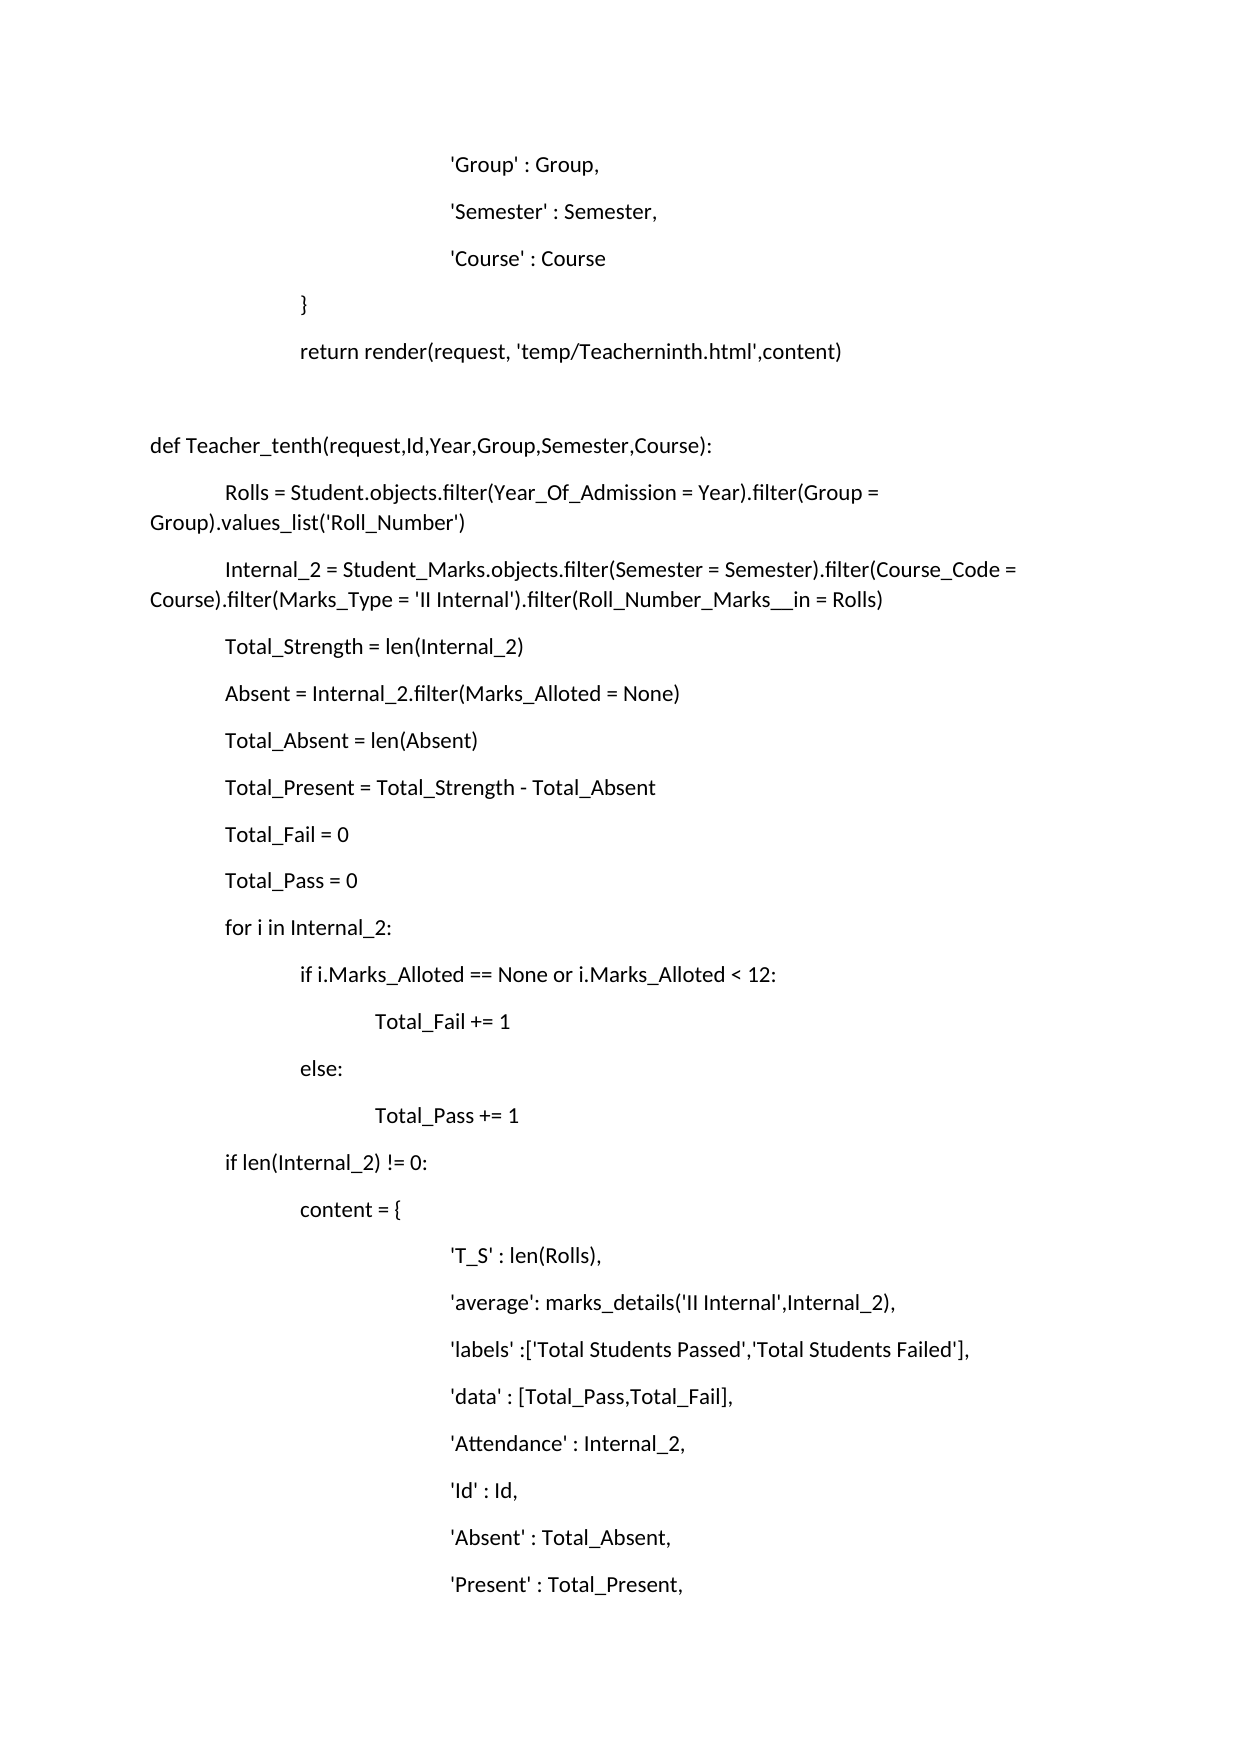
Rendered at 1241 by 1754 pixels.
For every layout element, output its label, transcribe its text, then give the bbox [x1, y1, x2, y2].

text if i.Marks_Alloted == None or i.Marks_Alloted < 12: [150, 960, 1090, 988]
text for i in Internal_2: [150, 913, 1090, 942]
text 'data' : [Total_Pass,Total_Fail], [150, 1382, 1090, 1410]
text 'average': marks_details('II Internal',Internal_2), [150, 1288, 1090, 1317]
text Total_Pass = 0 [150, 867, 1090, 895]
text Absent = Internal_2.filter(Marks_Alloted = None) [150, 679, 1090, 707]
text 'Present' : Total_Present, [150, 1570, 1090, 1598]
text 'T_S' : len(Rolls), [150, 1242, 1090, 1270]
text 'Semester' : Semester, [150, 197, 1090, 225]
text Internal_2 = Student_Marks.objects.filter(Semester = Semester).filter(Course_Code = Course).filter(Marks_Type = 'II Internal').filter(Roll_Number_Marks__in = Rolls) [150, 555, 1090, 613]
text Total_Fail += 1 [150, 1007, 1090, 1035]
text else: [150, 1054, 1090, 1082]
text Total_Pass += 1 [150, 1101, 1090, 1129]
text return render(request, 'temp/Teacherninth.html',content) [150, 337, 1090, 366]
text 'Group' : Group, [150, 150, 1090, 178]
text Total_Absent = len(Absent) [150, 726, 1090, 754]
text 'Id' : Id, [150, 1476, 1090, 1504]
text 'Absent' : Total_Absent, [150, 1523, 1090, 1551]
text Total_Fail = 0 [150, 820, 1090, 848]
text Total_Strength = len(Internal_2) [150, 632, 1090, 660]
text Rolls = Student.objects.filter(Year_Of_Admission = Year).filter(Group = Group).values_list('Roll_Number') [150, 478, 1090, 536]
text content = { [150, 1195, 1090, 1223]
text if len(Internal_2) != 0: [150, 1148, 1090, 1176]
text } [150, 291, 1090, 319]
text 'Attendance' : Internal_2, [150, 1429, 1090, 1457]
text 'labels' :['Total Students Passed','Total Students Failed'], [150, 1335, 1090, 1363]
text def Teacher_tenth(request,Id,Year,Group,Semester,Course): [150, 431, 1090, 459]
text Total_Present = Total_Strength - Total_Absent [150, 773, 1090, 801]
text 'Course' : Course [150, 244, 1090, 272]
